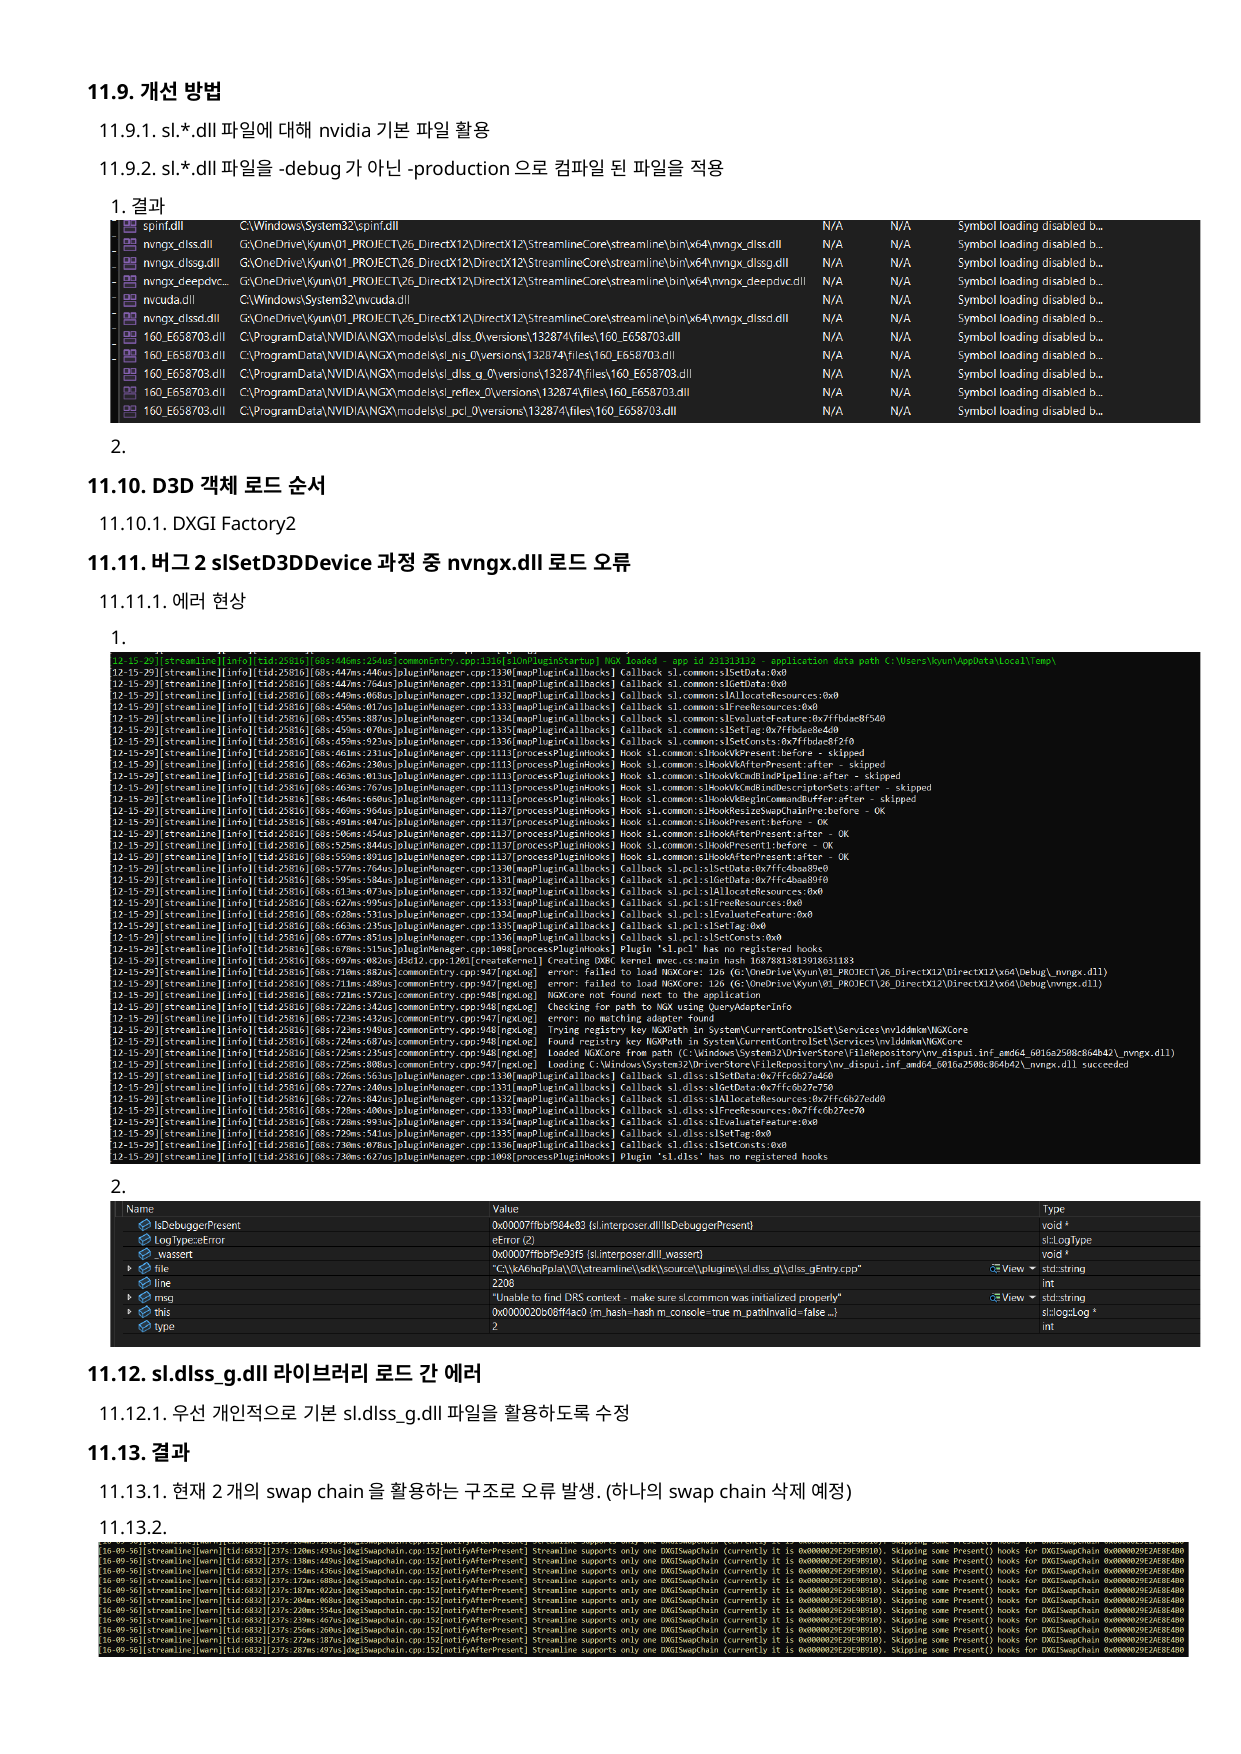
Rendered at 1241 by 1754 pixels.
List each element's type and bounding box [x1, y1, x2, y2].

picture [98, 1542, 1189, 1657]
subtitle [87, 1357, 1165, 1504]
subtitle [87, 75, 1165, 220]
picture [110, 220, 1201, 423]
picture [110, 652, 1201, 1164]
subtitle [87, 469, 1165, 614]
picture [110, 1201, 1201, 1347]
